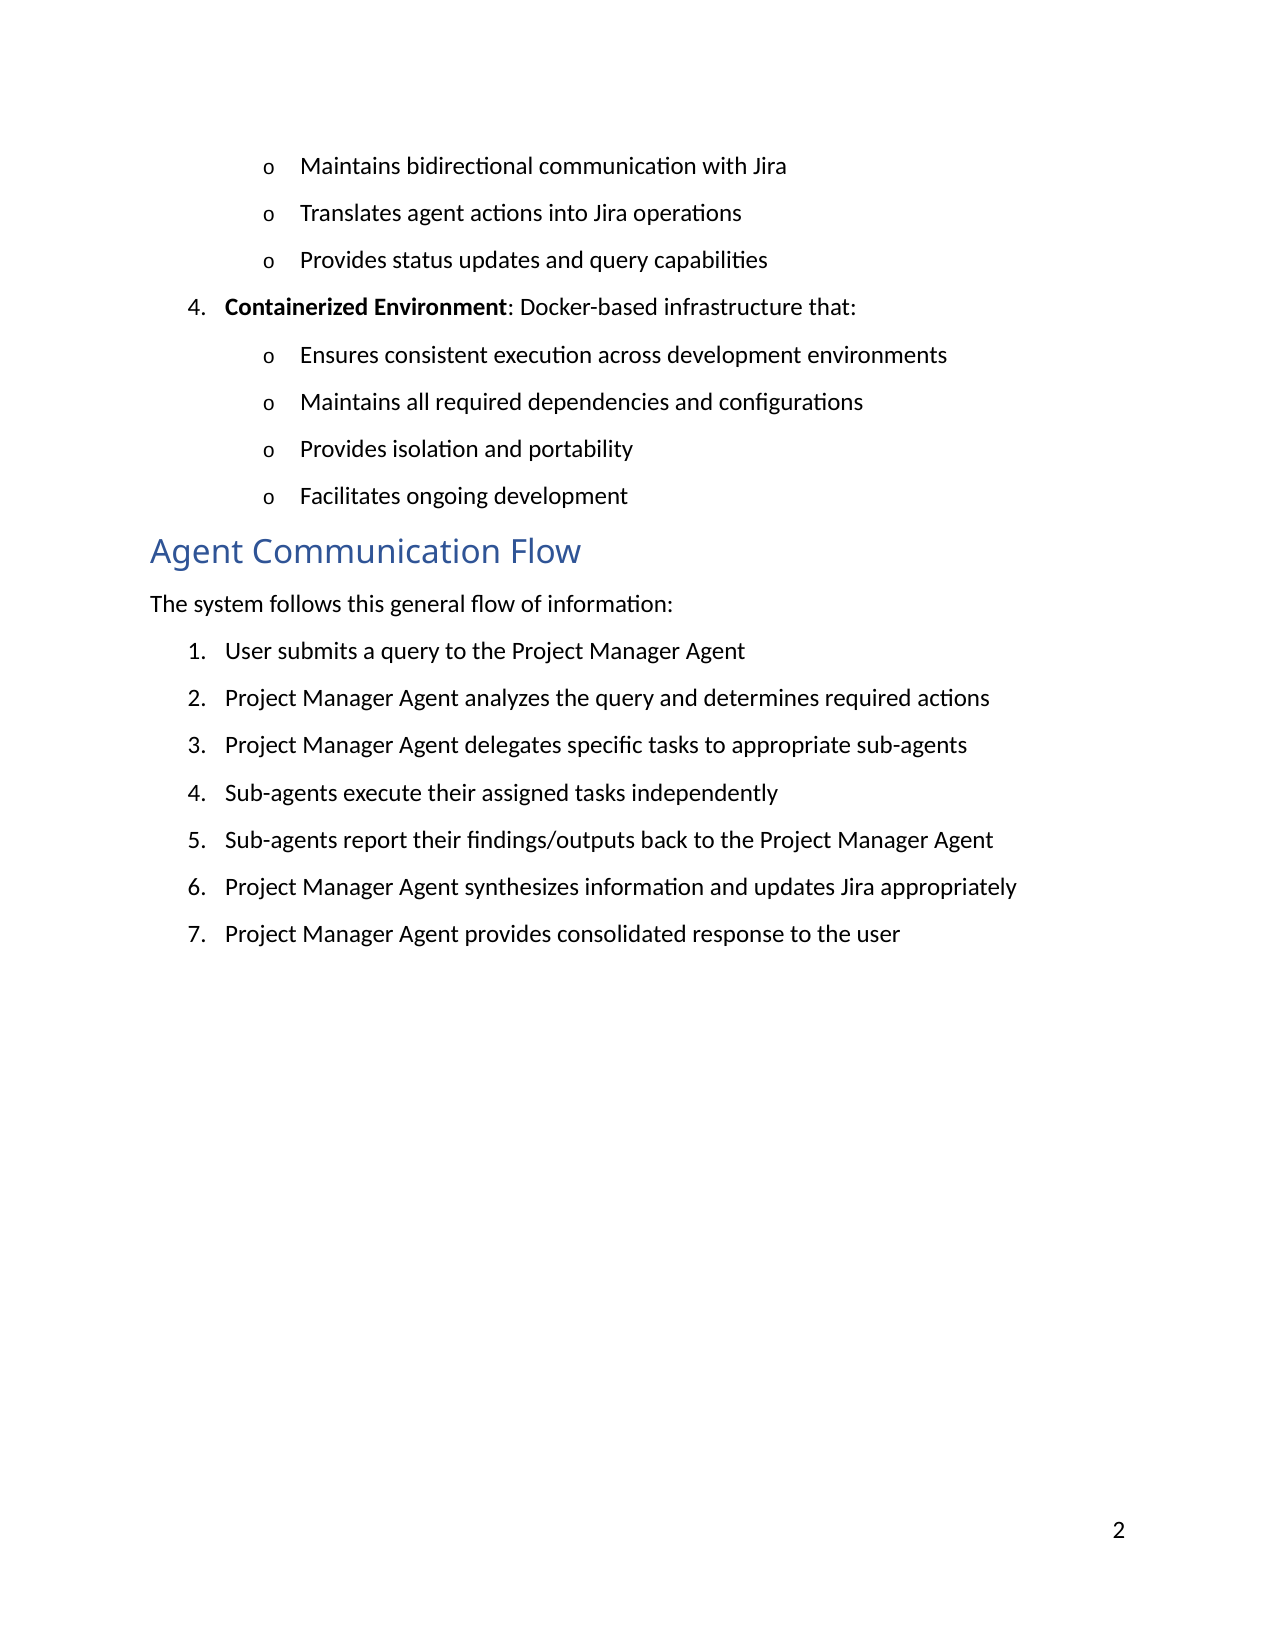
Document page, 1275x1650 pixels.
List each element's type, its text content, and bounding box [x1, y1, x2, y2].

list Provides status updates and query capabilities [262, 244, 1125, 275]
list Project Manager Agent delegates specific tasks to appropriate sub-agents [187, 729, 1125, 760]
list Sub-agents report their findings/outputs back to the Project Manager Agent [187, 824, 1125, 854]
list Maintains all required dependencies and configurations [262, 386, 1125, 416]
list Provides isolation and portability [262, 433, 1125, 464]
list Project Manager Agent analyzes the query and determines required actions [187, 682, 1125, 713]
list Facilitates ongoing development [262, 480, 1125, 511]
list Sub-agents execute their assigned tasks independently [187, 777, 1125, 807]
list User submits a query to the Project Manager Agent [187, 635, 1125, 666]
list Project Manager Agent provides consolidated response to the user [187, 918, 1125, 949]
subtitle Agent Communication Flow [150, 527, 1125, 573]
list Containerized Environment: Docker-based infrastructure that: [187, 292, 1125, 322]
list Project Manager Agent synthesizes information and updates Jira appropriately [187, 871, 1125, 902]
list Ensures consistent execution across development environments [262, 339, 1125, 369]
list Maintains bidirectional communication with Jira [262, 150, 1125, 181]
text The system follows this general flow of information: [150, 588, 1125, 618]
list Translates agent actions into Jira operations [262, 197, 1125, 228]
